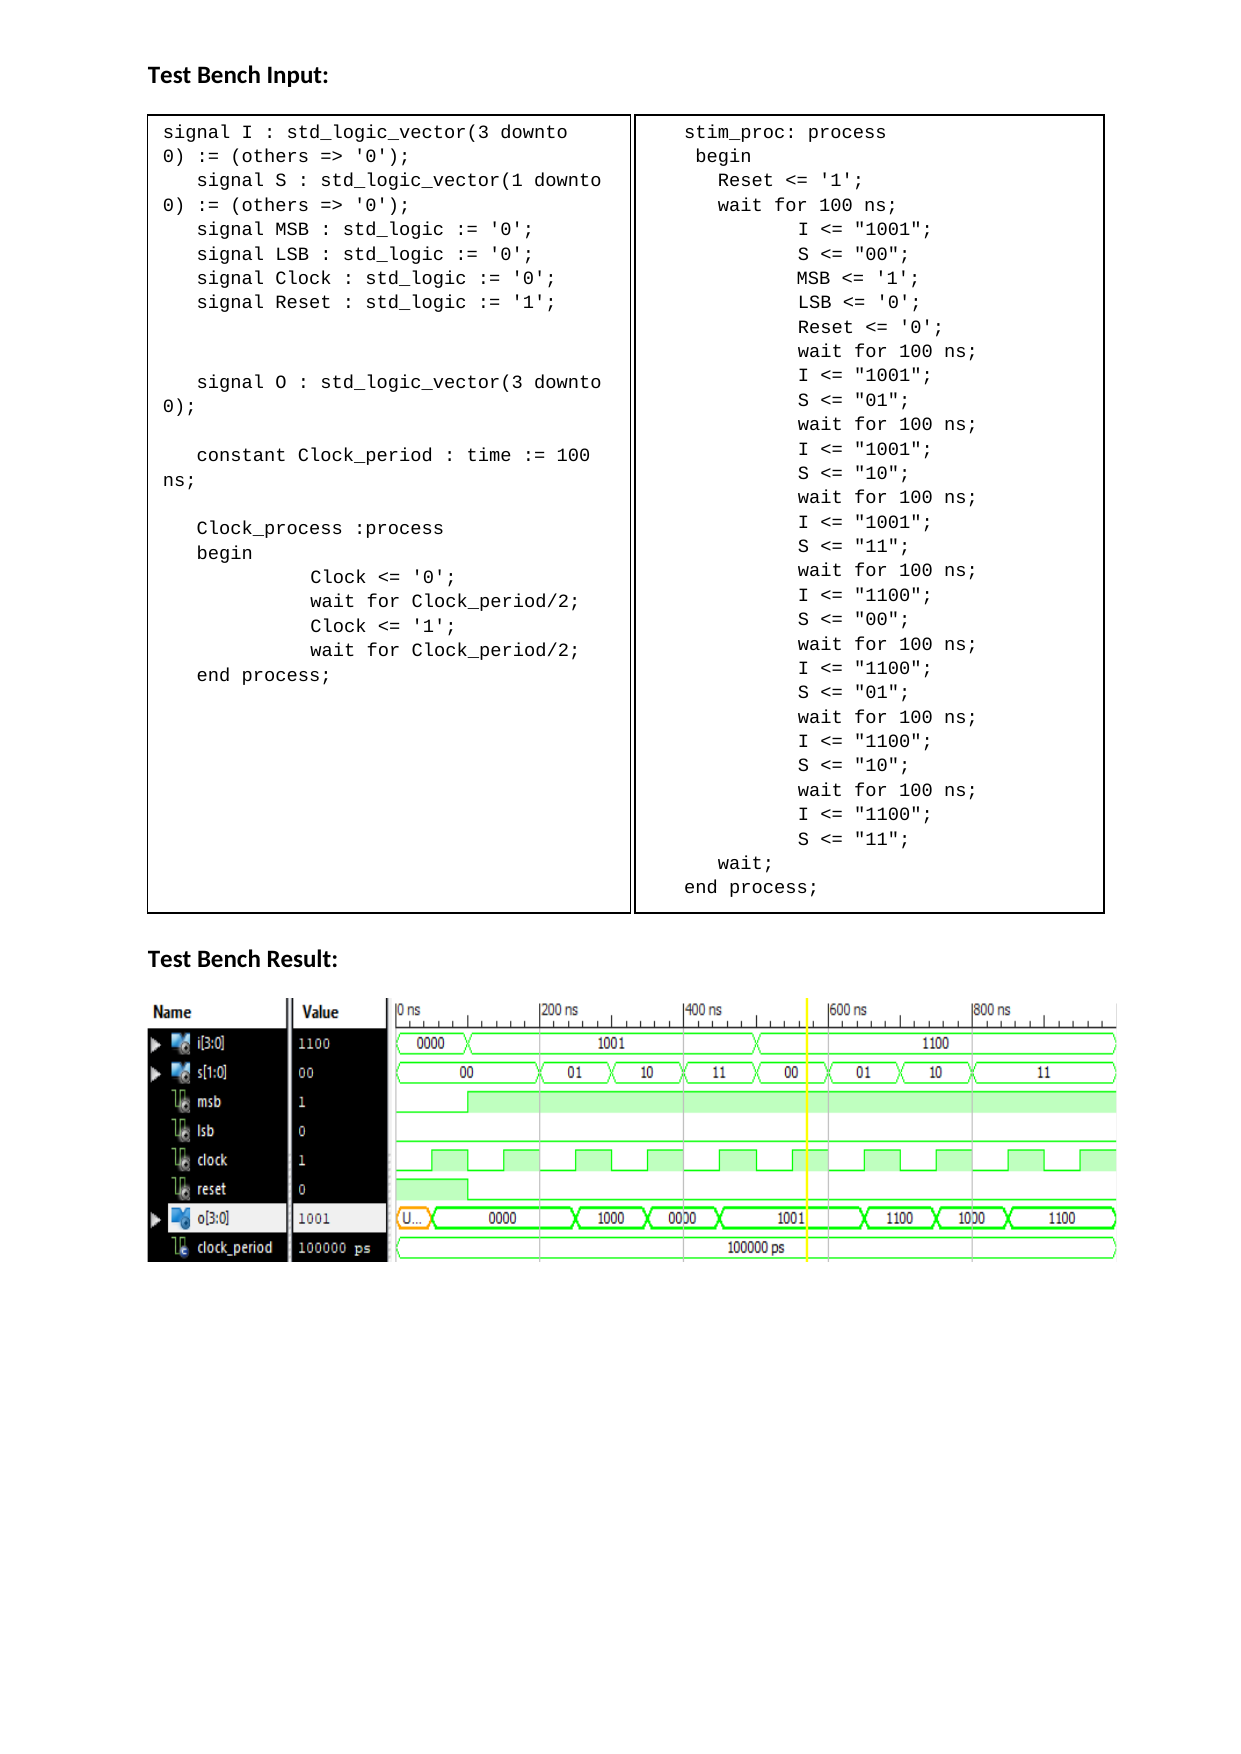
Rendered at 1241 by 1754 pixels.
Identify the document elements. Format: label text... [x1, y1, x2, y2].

picture [147, 998, 1117, 1262]
text Test Bench Input: [148, 59, 1107, 89]
text Test Bench Result: [148, 943, 1107, 974]
